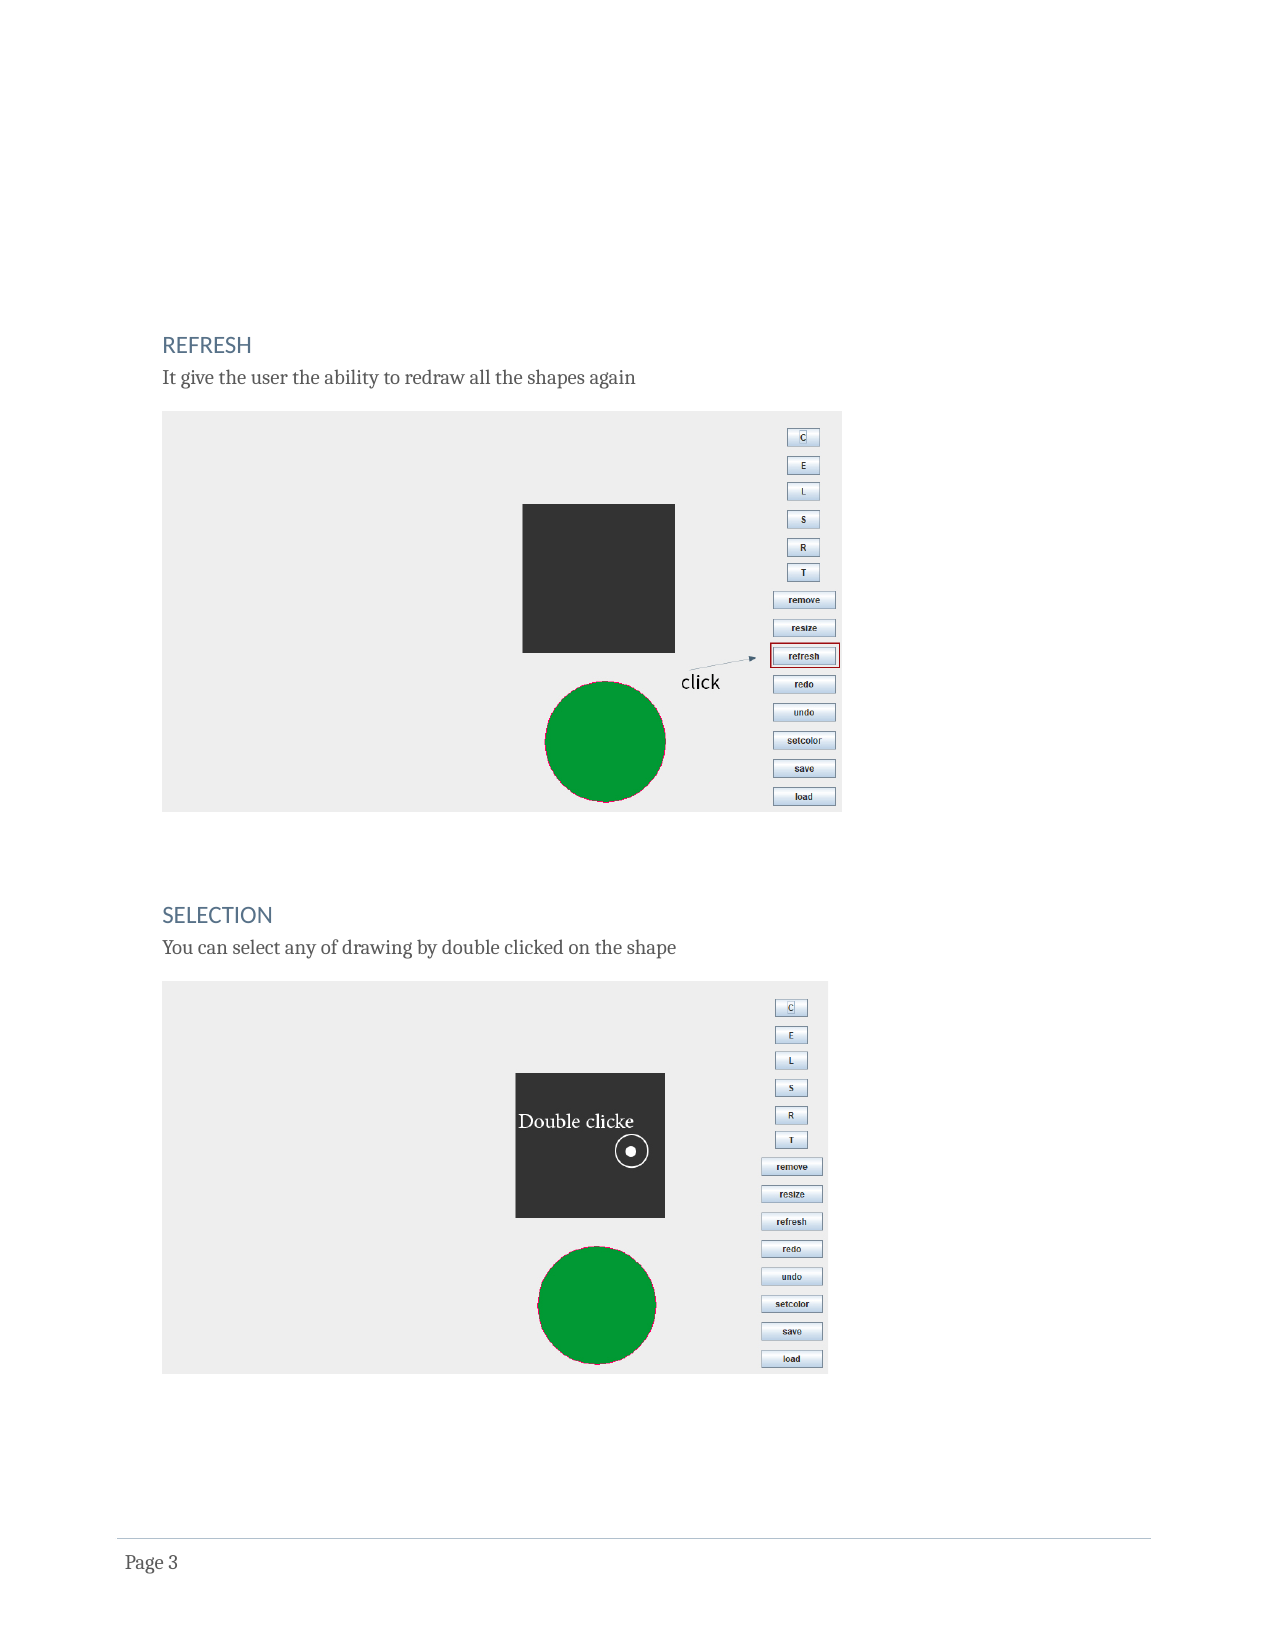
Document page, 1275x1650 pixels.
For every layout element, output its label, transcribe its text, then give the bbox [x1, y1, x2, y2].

subtitle refresh [162, 329, 1113, 359]
picture [162, 981, 829, 1374]
text It give the user the ability to redraw all the shapes again [162, 366, 1113, 389]
text You can select any of drawing by double clicked on the shape [162, 936, 1113, 960]
subtitle selection [162, 899, 1113, 929]
picture [162, 411, 842, 812]
